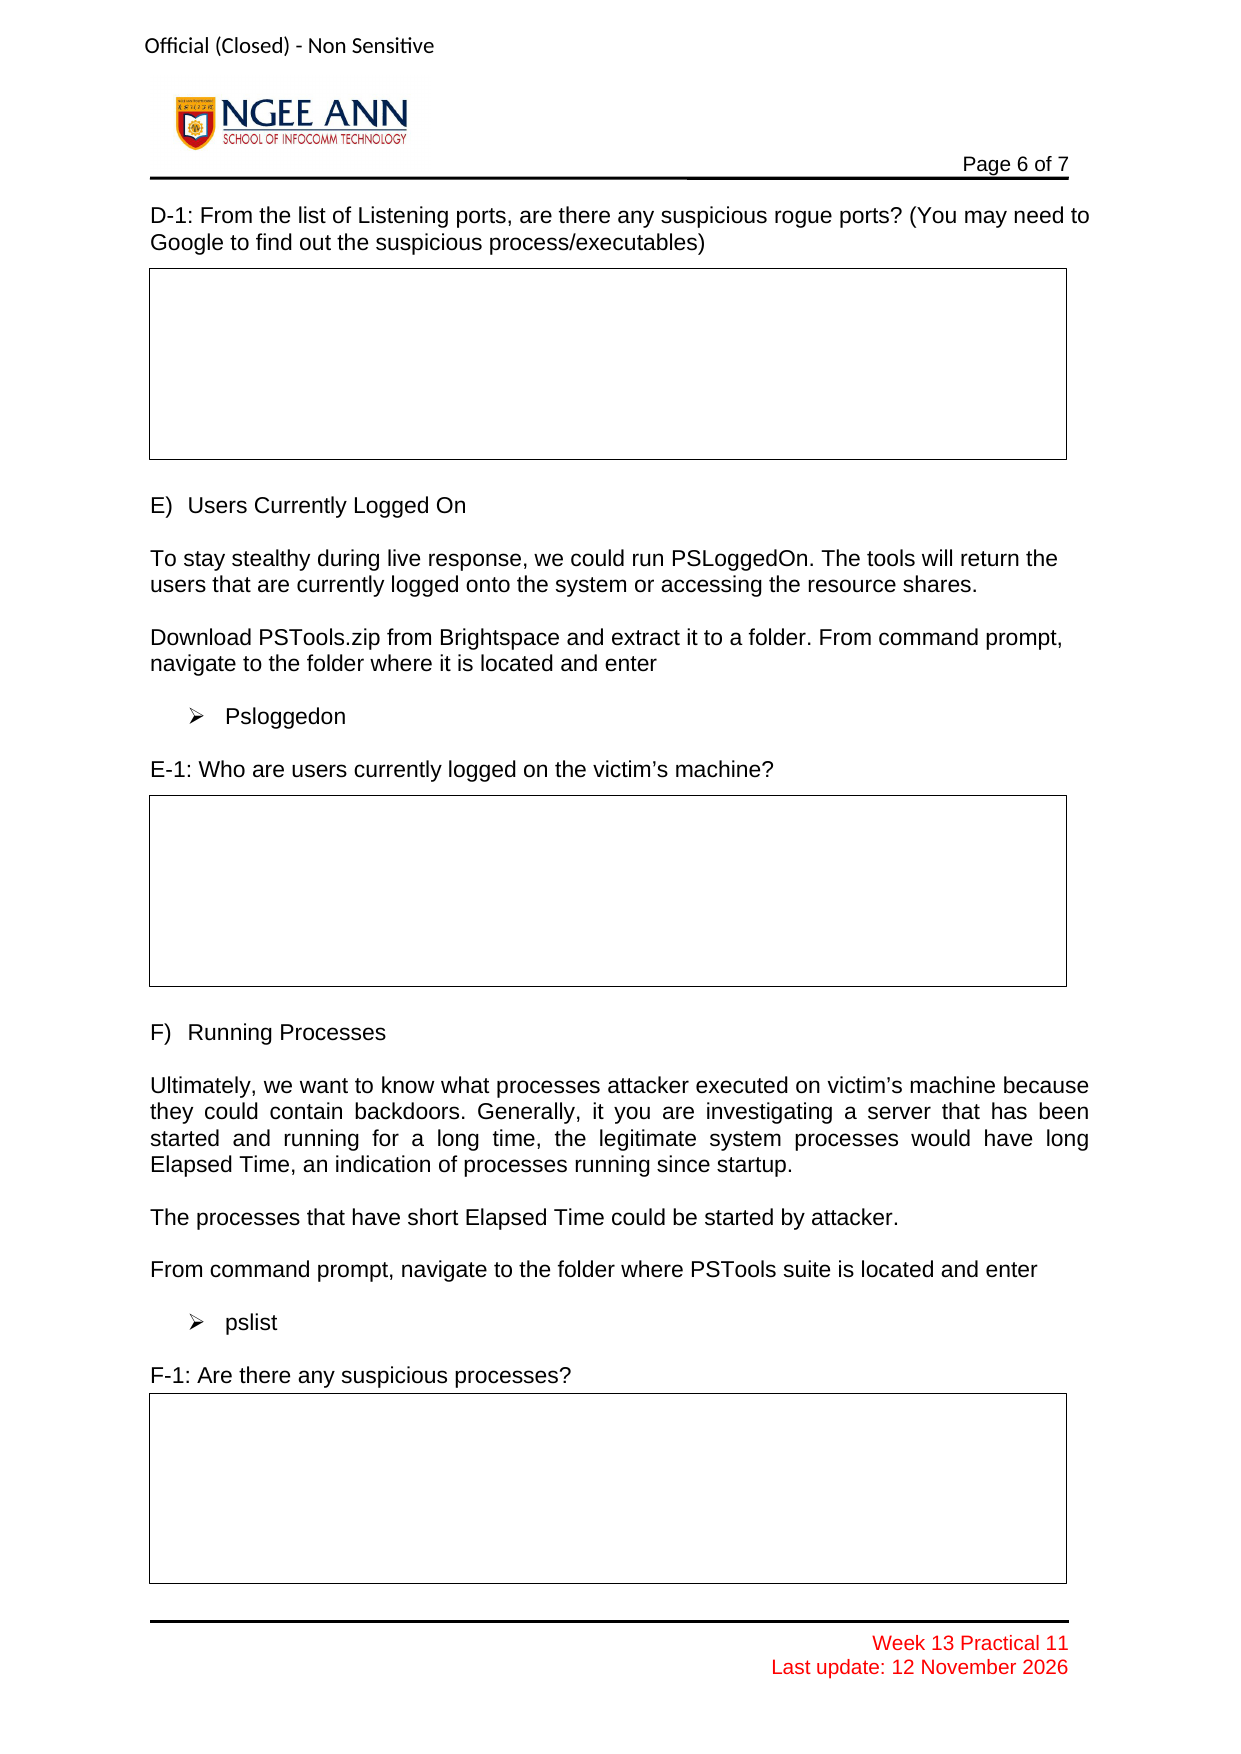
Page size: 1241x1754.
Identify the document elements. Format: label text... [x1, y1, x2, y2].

text From command prompt, navigate to the folder where PSTools suite is located and enter [150, 1256, 1090, 1283]
text Download PSTools.zip from Brightspace and extract it to a folder. From command prompt, navigate to the folder where it is located and enter [150, 624, 1090, 677]
text The processes that have short Elapsed Time could be started by attacker. [150, 1204, 1090, 1230]
text To stay stealthy during live response, we could run PSLoggedOn. The tools will return the users that are currently logged onto the system or accessing the resource shares. [150, 545, 1090, 597]
list pslist [187, 1309, 1090, 1335]
text F-1: Are there any suspicious processes? [150, 1362, 1090, 1388]
list Running Processes [150, 1019, 1090, 1046]
text D-1: From the list of Listening ports, are there any suspicious rogue ports? (You may need to Google to find out the suspicious process/executables) [150, 202, 1090, 255]
text E-1: Who are users currently logged on the victim’s machine? [150, 756, 1090, 782]
list Users Currently Logged On [150, 492, 1090, 518]
text Ultimately, we want to know what processes attacker executed on victim’s machine because they could contain backdoors. Generally, it you are investigating a server that has been started and running for a long time, the legitimate system processes would have long Elapsed Time, an indication of processes running since startup. [150, 1072, 1090, 1177]
picture [150, 75, 432, 172]
list Psloggedon [187, 703, 1090, 729]
